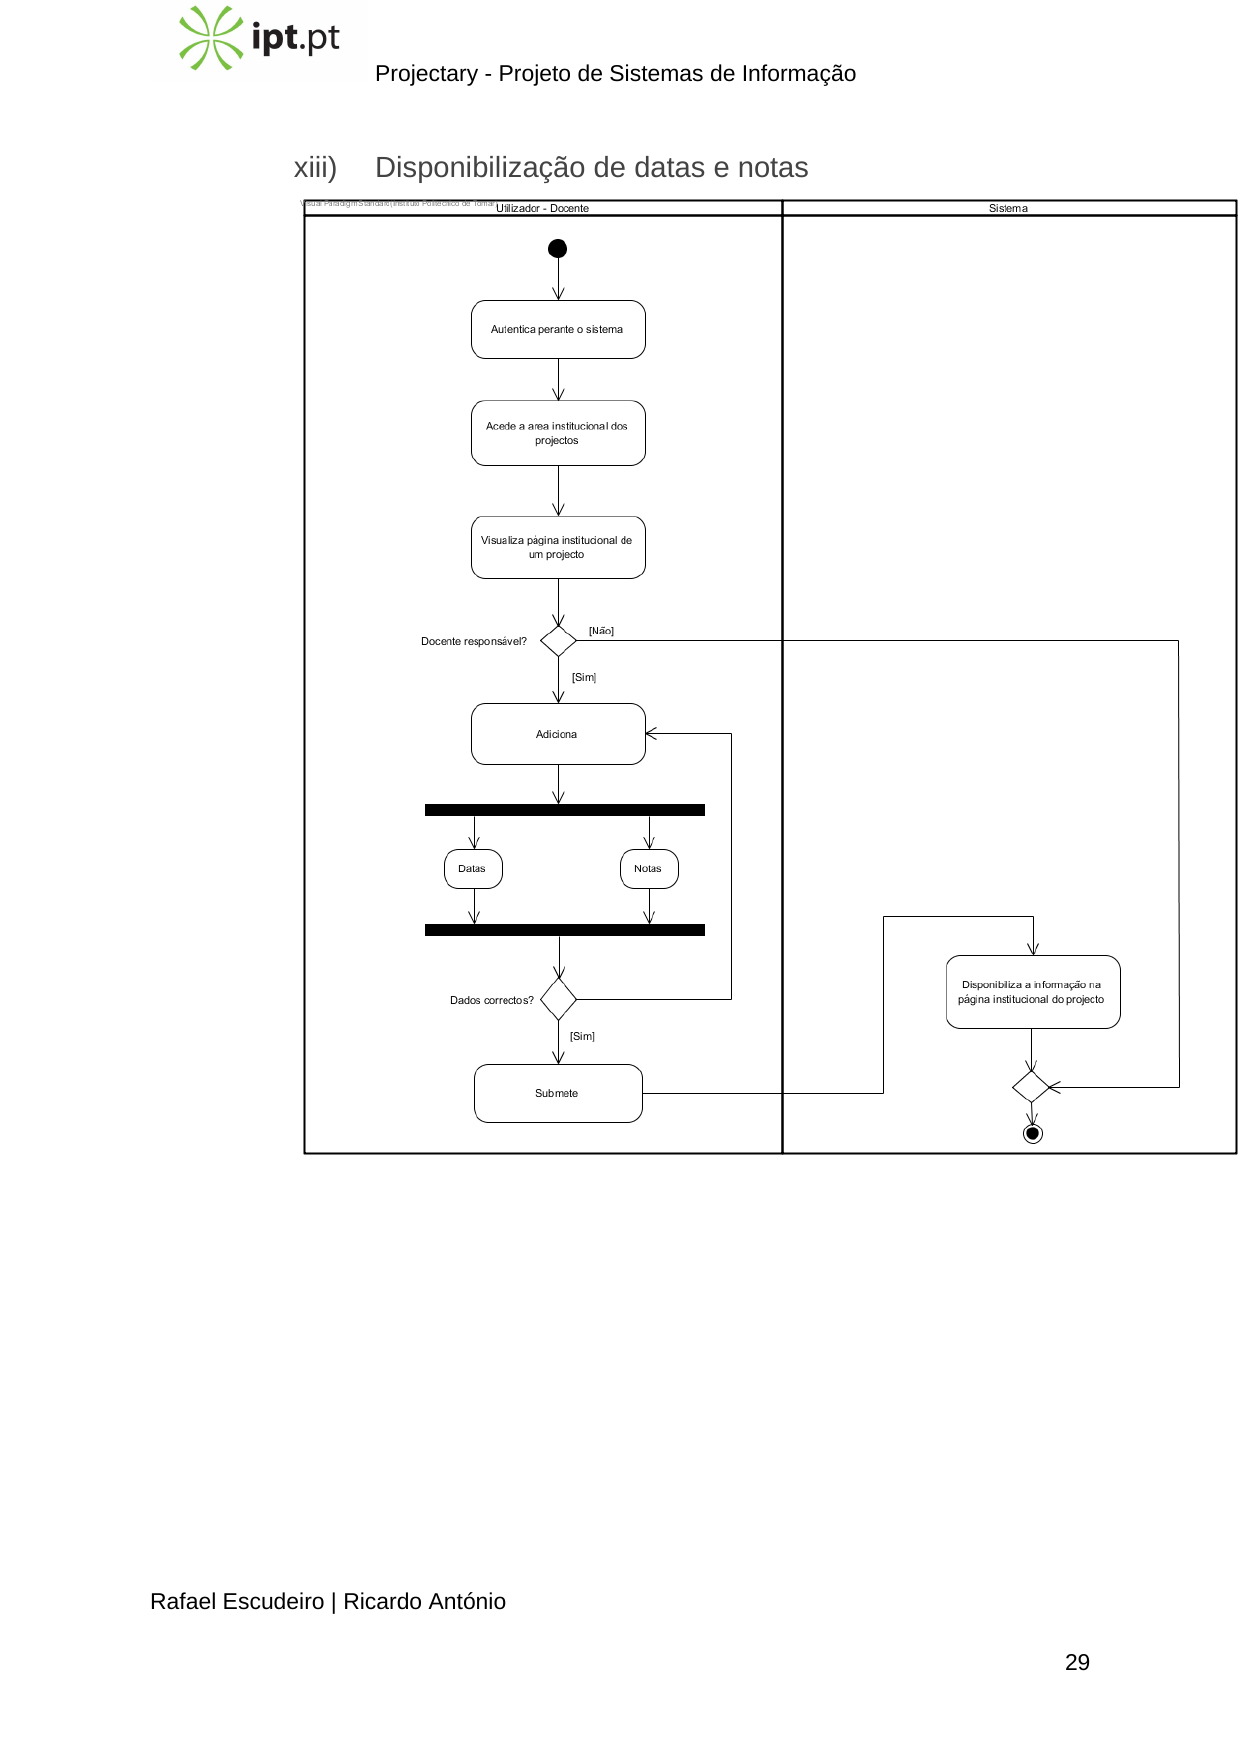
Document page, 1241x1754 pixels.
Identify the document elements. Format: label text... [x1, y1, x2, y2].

picture [300, 196, 1241, 1158]
subtitle Disponibilização de datas e notas [337, 150, 1090, 183]
picture [150, 0, 368, 82]
